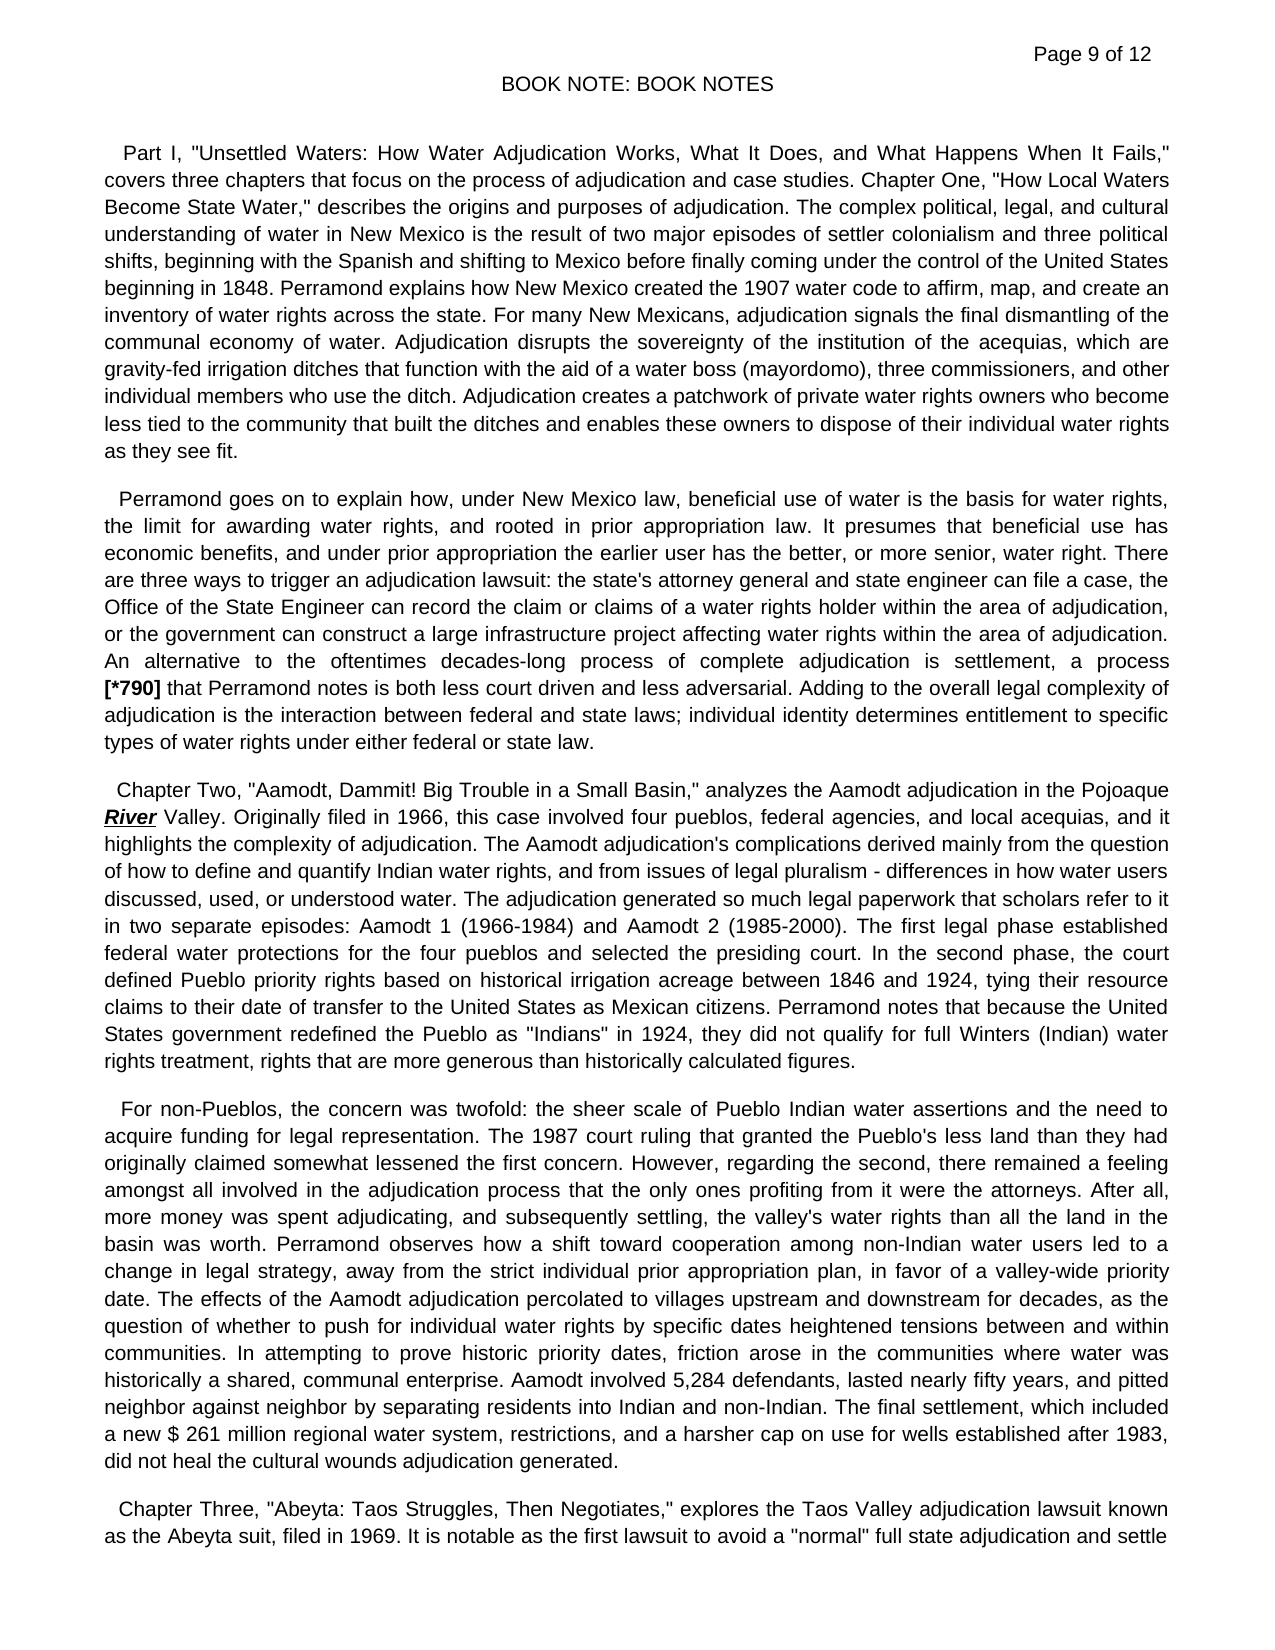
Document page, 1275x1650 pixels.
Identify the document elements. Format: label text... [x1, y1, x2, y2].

text Chapter Two, "Aamodt, Dammit! Big Trouble in a Small Basin," analyzes the Aamodt adjudication in the Pojoaque River Valley. Originally filed in 1966, this case involved four pueblos, federal agencies, and local acequias, and it highlights the complexity of adjudication. The Aamodt adjudication's complications derived mainly from the question of how to define and quantify Indian water rights, and from issues of legal pluralism - differences in how water users discussed, used, or understood water. The adjudication generated so much legal paperwork that scholars refer to it in two separate episodes: Aamodt 1 (1966-1984) and Aamodt 2 (1985-2000). The first legal phase established federal water protections for the four pueblos and selected the presiding court. In the second phase, the court defined Pueblo priority rights based on historical irrigation acreage between 1846 and 1924, tying their resource claims to their date of transfer to the United States as Mexican citizens. Perramond notes that because the United States government redefined the Pueblo as "Indians" in 1924, they did not qualify for full Winters (Indian) water rights treatment, rights that are more generous than historically calculated figures. [104, 775, 1171, 1073]
text For non-Pueblos, the concern was twofold: the sheer scale of Pueblo Indian water assertions and the need to acquire funding for legal representation. The 1987 court ruling that granted the Pueblo's less land than they had originally claimed somewhat lessened the first concern. However, regarding the second, there remained a feeling amongst all involved in the adjudication process that the only ones profiting from it were the attorneys. After all, more money was spent adjudicating, and subsequently settling, the valley's water rights than all the land in the basin was worth. Perramond observes how a shift toward cooperation among non-Indian water users led to a change in legal strategy, away from the strict individual prior appropriation plan, in favor of a valley-wide priority date. The effects of the Aamodt adjudication percolated to villages upstream and downstream for decades, as the question of whether to push for individual water rights by specific dates heightened tensions between and within communities. In attempting to prove historic priority dates, friction arose in the communities where water was historically a shared, communal enterprise. Aamodt involved 5,284 defendants, lasted nearly fifty years, and pitted neighbor against neighbor by separating residents into Indian and non-Indian. The final settlement, which included a new $ 261 million regional water system, restrictions, and a harsher cap on use for wells established after 1983, did not heal the cultural wounds adjudication generated. [104, 1094, 1171, 1473]
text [104, 1494, 1171, 1548]
text Perramond goes on to explain how, under New Mexico law, beneficial use of water is the basis for water rights, the limit for awarding water rights, and rooted in prior appropriation law. It presumes that beneficial use has economic benefits, and under prior appropriation the earlier user has the better, or more senior, water right. There are three ways to trigger an adjudication lawsuit: the state's attorney general and state engineer can file a case, the Office of the State Engineer can record the claim or claims of a water rights holder within the area of adjudication, or the government can construct a large infrastructure project affecting water rights within the area of adjudication. An alternative to the oftentimes decades-long process of complete adjudication is settlement, a process [*790] that Perramond notes is both less court driven and less adversarial. Adding to the overall legal complexity of adjudication is the interaction between federal and state laws; individual identity determines entitlement to specific types of water rights under either federal or state law. [104, 483, 1171, 754]
text Part I, "Unsettled Waters: How Water Adjudication Works, What It Does, and What Happens When It Fails," covers three chapters that focus on the process of adjudication and case studies. Chapter One, "How Local Waters Become State Water," describes the origins and purposes of adjudication. The complex political, legal, and cultural understanding of water in New Mexico is the result of two major episodes of settler colonialism and three political shifts, beginning with the Spanish and shifting to Mexico before finally coming under the control of the United States beginning in 1848. Perramond explains how New Mexico created the 1907 water code to affirm, map, and create an inventory of water rights across the state. For many New Mexicans, adjudication signals the final dismantling of the communal economy of water. Adjudication disrupts the sovereignty of the institution of the acequias, which are gravity-fed irrigation ditches that function with the aid of a water boss (mayordomo), three commissioners, and other individual members who use the ditch. Adjudication creates a patchwork of private water rights owners who become less tied to the community that built the ditches and enables these owners to dispose of their individual water rights as they see fit. [104, 137, 1171, 462]
